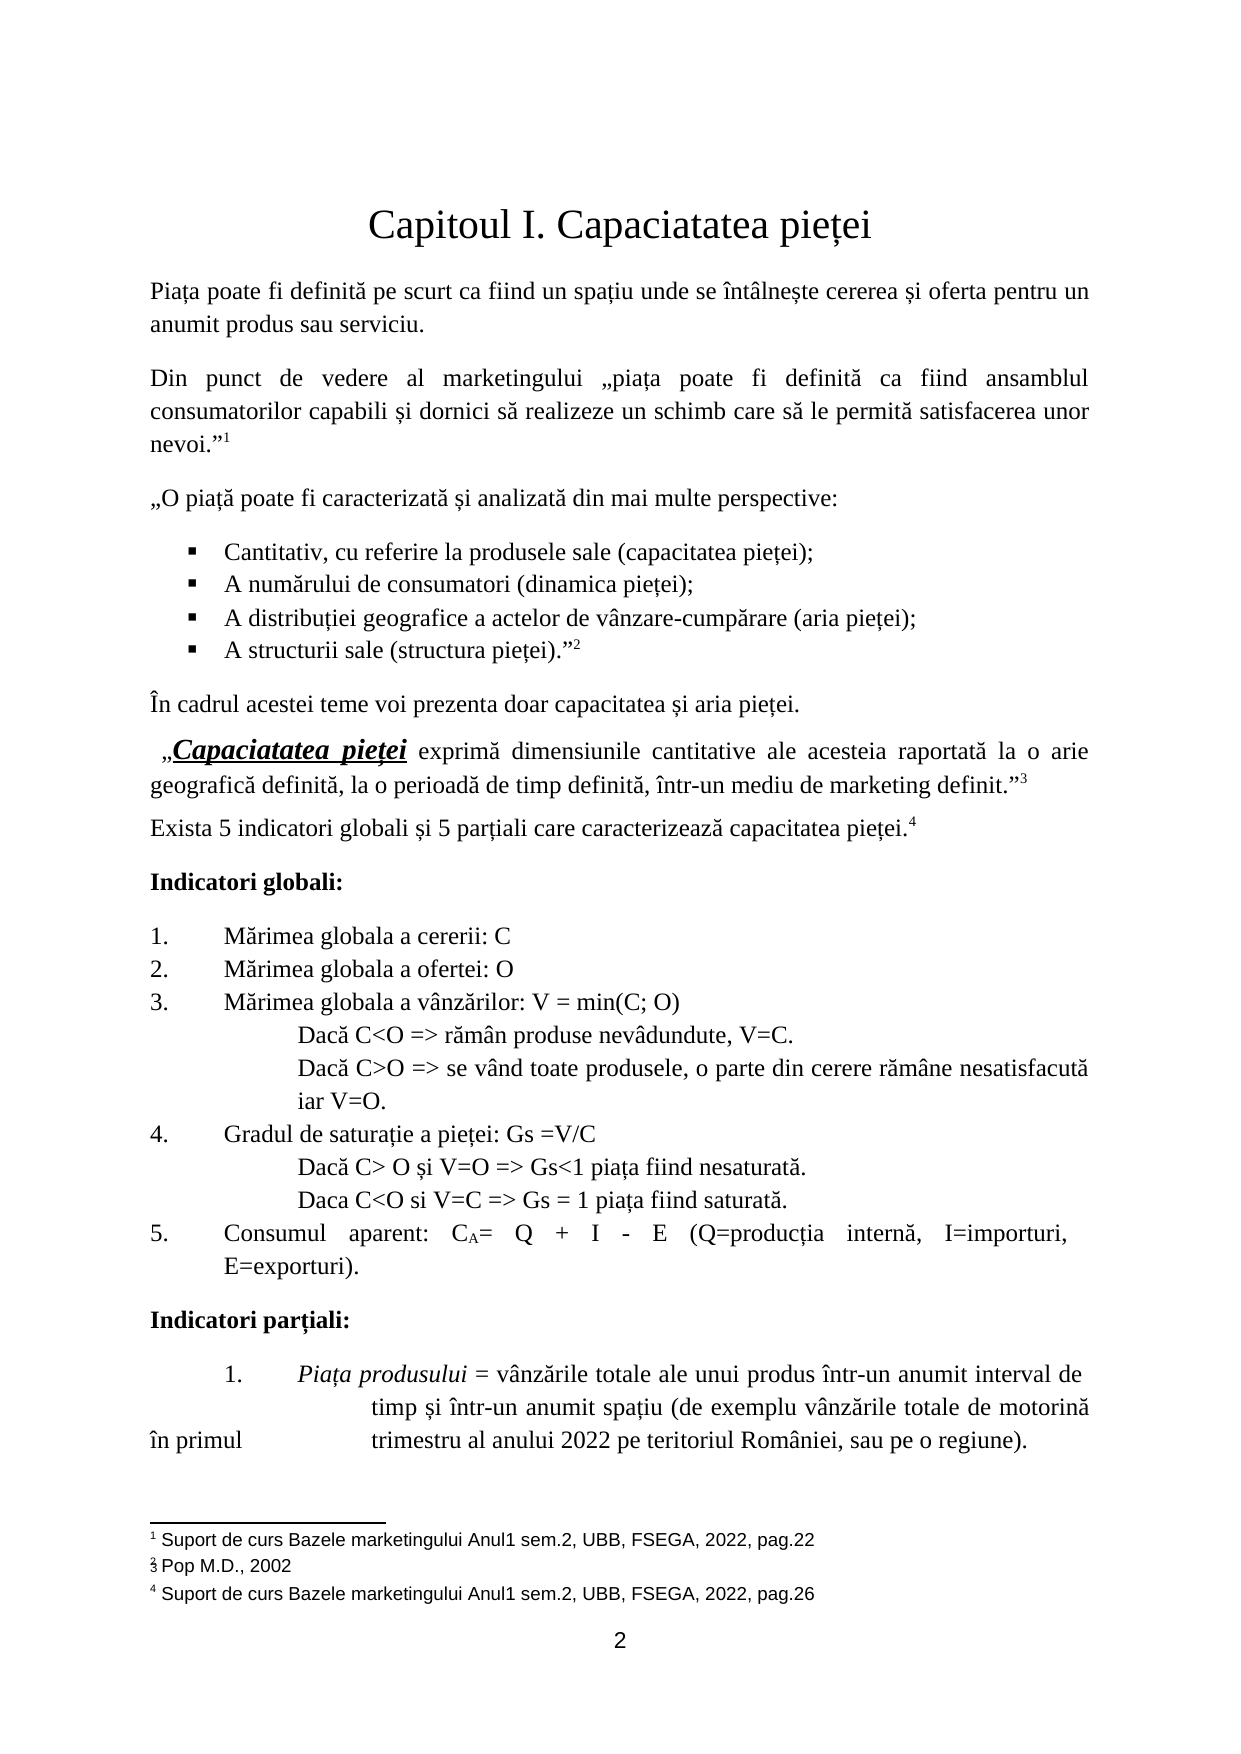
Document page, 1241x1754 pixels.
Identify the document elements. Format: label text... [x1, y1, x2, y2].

subtitle Capitoul I. Capaciatatea pieței [150, 200, 1090, 248]
text „Capaciatatea pieței exprimă dimensiunile cantitative ale acesteia raportată la o arie geografică definită, la o perioadă de timp definită, într-un mediu de marketing definit.” [150, 732, 1090, 799]
text În cadrul acestei teme voi prezenta doar capacitatea și aria pieței. [150, 689, 1090, 718]
text Dacă C> O și V=O => Gs<1 piața fiind nesaturată. [224, 1152, 1090, 1181]
list Mărimea globala a cererii: C [150, 921, 1090, 950]
text Indicatori parțiali: [150, 1305, 1090, 1334]
list Cantitativ, cu referire la produsele sale (capacitatea pieței); [186, 537, 1090, 565]
list Mărimea globala a vânzărilor: V = min(C; O) [150, 987, 1090, 1016]
text Dacă C<O => rămân produse nevâdundute, V=C. [224, 1020, 1090, 1049]
text Exista 5 indicatori globali și 5 parțiali care caracterizează capacitatea pieței. [150, 813, 1090, 842]
list A structurii sale (structura pieței).” [186, 636, 1090, 664]
list Piața produsului = vânzările totale ale unui produs într-un anumit interval de timp și într-un anumit spațiu (de exemplu vânzările totale de motorină în primul trimestru al anului 2022 pe teritoriul României, sau pe o regiune). [150, 1359, 1090, 1454]
list A distribuției geografice a actelor de vânzare-cumpărare (aria pieței); [186, 603, 1090, 631]
text „O piață poate fi caracterizată și analizată din mai multe perspective: [150, 483, 1090, 511]
list A numărului de consumatori (dinamica pieței); [186, 569, 1090, 598]
list Gradul de saturație a pieței: Gs =V/C [150, 1119, 1090, 1148]
text Dacă C>O => se vând toate produsele, o parte din cerere rămâne nesatisfacută iar V=O. [297, 1053, 1090, 1115]
text Piața poate fi definită pe scurt ca fiind un spațiu unde se întâlnește cererea și oferta pentru un anumit produs sau serviciu. [150, 276, 1090, 338]
list Mărimea globala a ofertei: O [150, 954, 1090, 983]
list Consumul aparent: CA= Q + I - E (Q=producția internă, I=importuri, E=exporturi). [150, 1218, 1090, 1280]
text Daca C<O si V=C => Gs = 1 piața fiind saturată. [224, 1185, 1090, 1214]
text Din punct de vedere al marketingului „piața poate fi definită ca fiind ansamblul consumatorilor capabili și dornici să realizeze un schimb care să le permită satisfacerea unor nevoi.” [150, 363, 1090, 458]
text Indicatori globali: [150, 867, 1090, 896]
